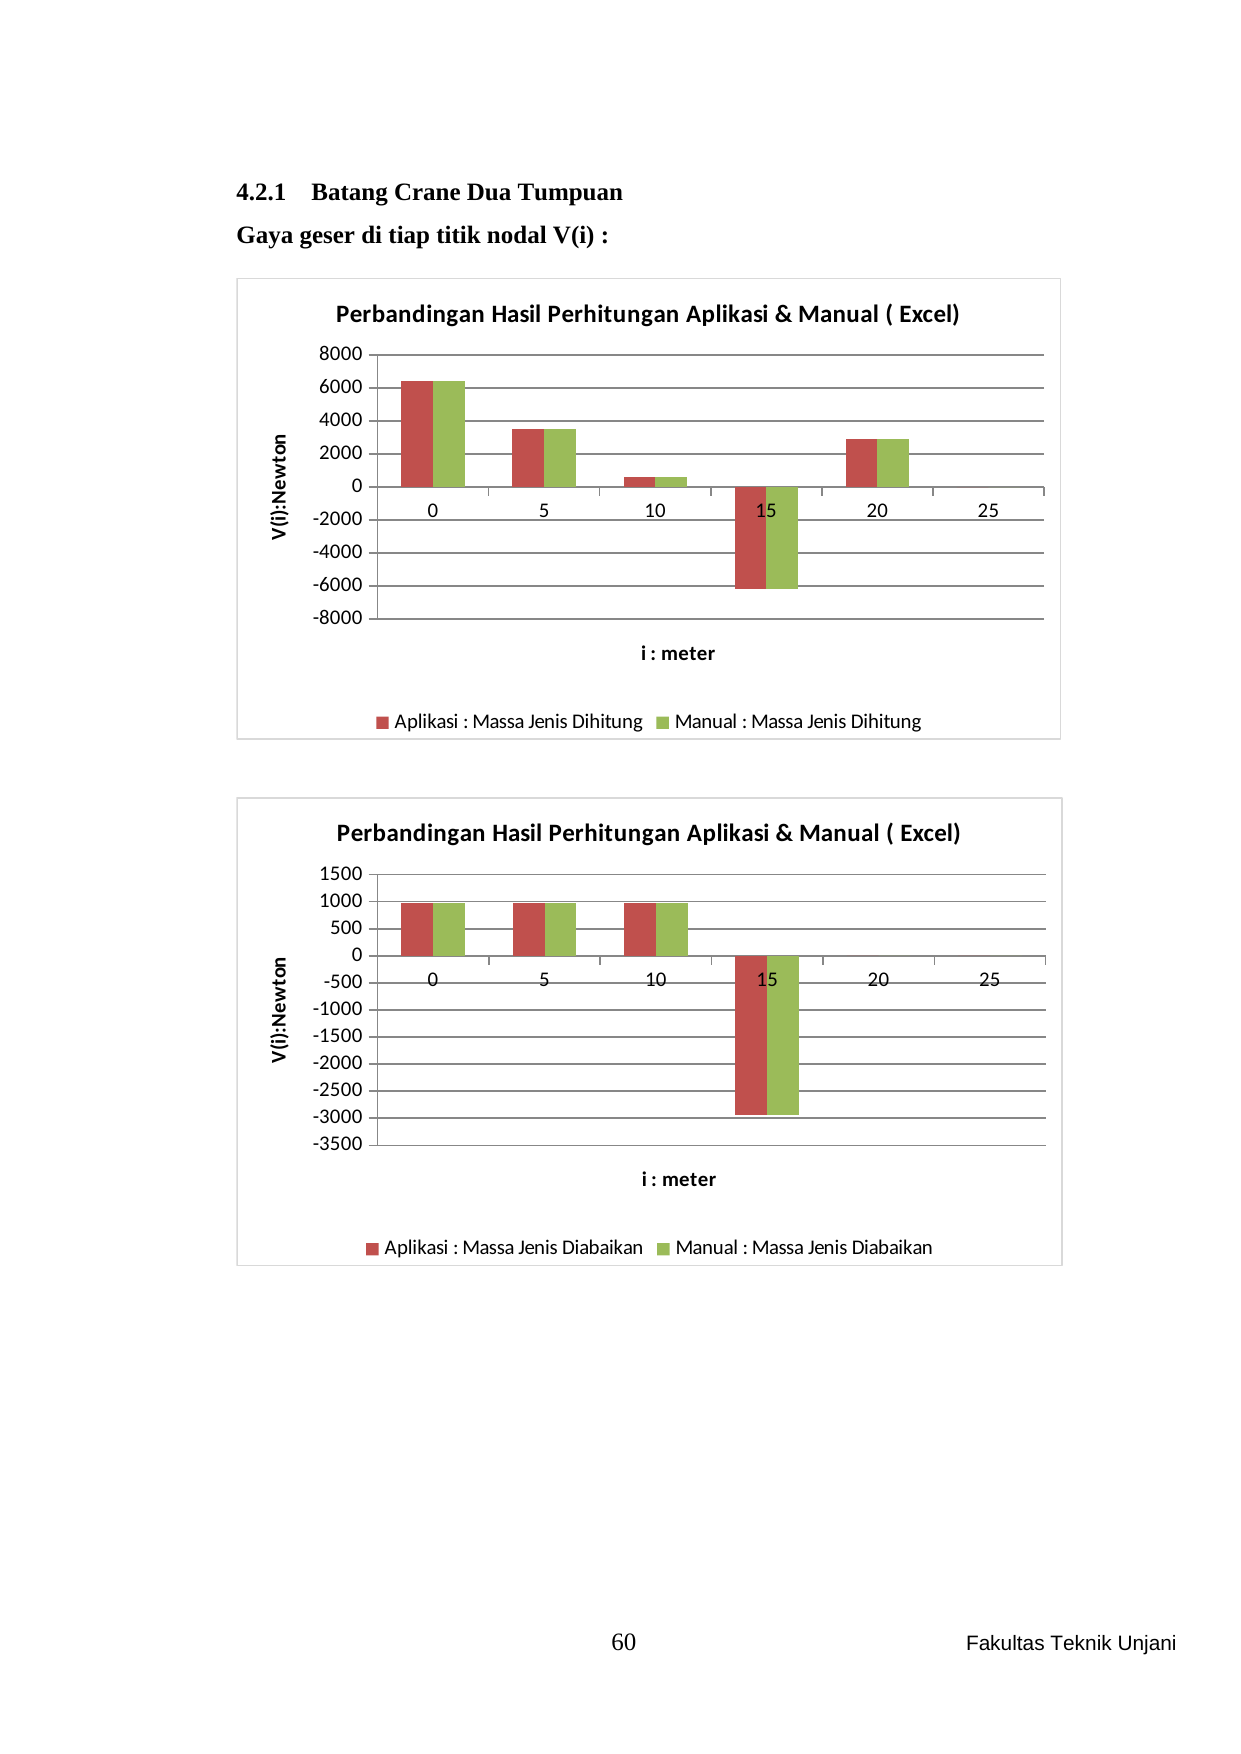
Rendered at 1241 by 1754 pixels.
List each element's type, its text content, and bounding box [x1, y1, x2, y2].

subtitle 4.2.1 Batang Crane Dua Tumpuan [236, 177, 1063, 206]
text Gaya geser di tiap titik nodal V(i) : [236, 220, 1063, 249]
